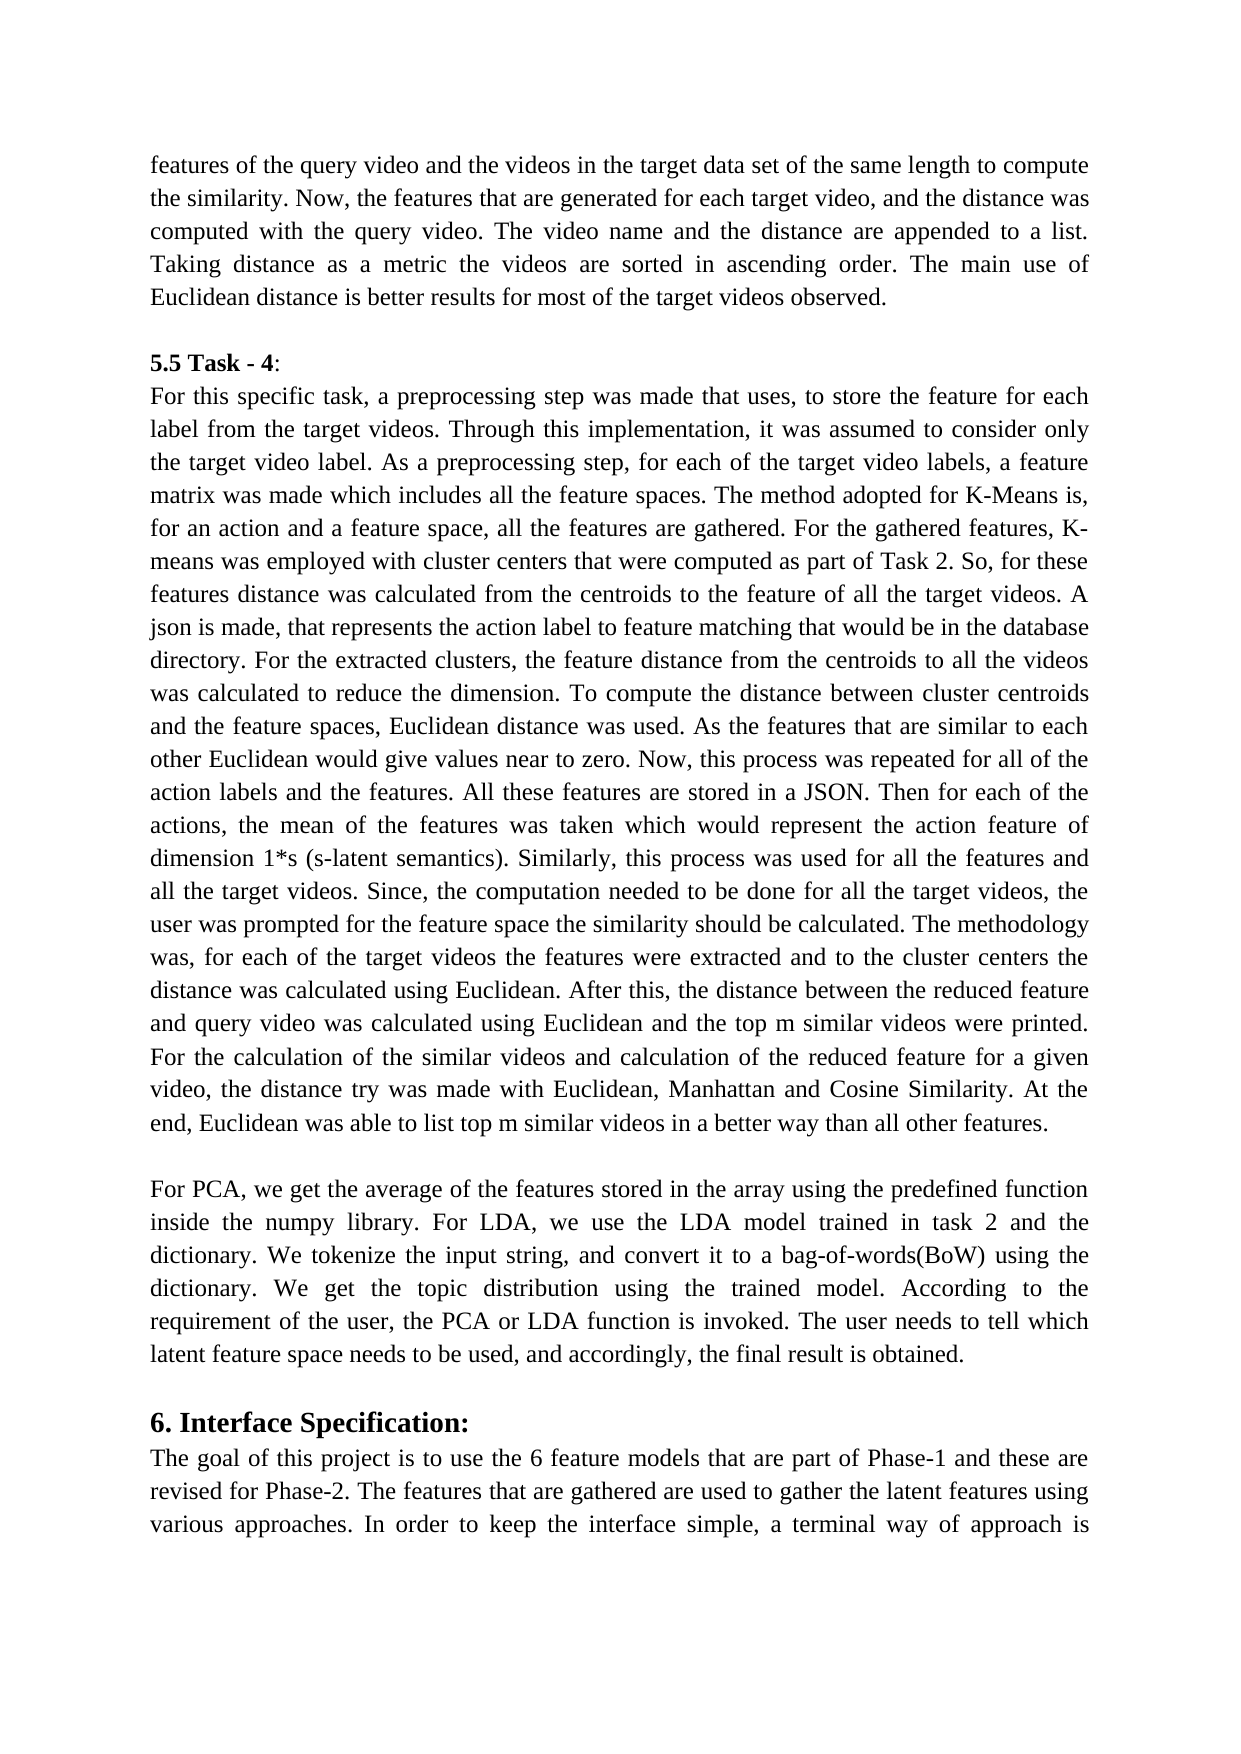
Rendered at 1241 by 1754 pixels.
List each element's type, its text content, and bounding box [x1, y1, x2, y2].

text For PCA, we get the average of the features stored in the array using the predefined function inside the numpy library. For LDA, we use the LDA model trained in task 2 and the dictionary. We tokenize the input string, and convert it to a bag-of-words(BoW) using the dictionary. We get the topic distribution using the trained model. According to the requirement of the user, the PCA or LDA function is invoked. The user needs to tell which latent feature space needs to be used, and accordingly, the final result is obtained. [150, 1174, 1090, 1367]
text 6. Interface Specification: [150, 1405, 1090, 1438]
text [150, 150, 1090, 311]
text 5.5 Task - 4: [150, 348, 1090, 377]
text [150, 1443, 1090, 1538]
text For this specific task, a preprocessing step was made that uses, to store the feature for each label from the target videos. Through this implementation, it was assumed to consider only the target video label. As a preprocessing step, for each of the target video labels, a feature matrix was made which includes all the feature spaces. The method adopted for K-Means is, for an action and a feature space, all the features are gathered. For the gathered features, K-means was employed with cluster centers that were computed as part of Task 2. So, for these features distance was calculated from the centroids to the feature of all the target videos. A json is made, that represents the action label to feature matching that would be in the database directory. For the extracted clusters, the feature distance from the centroids to all the videos was calculated to reduce the dimension. To compute the distance between cluster centroids and the feature spaces, Euclidean distance was used. As the features that are similar to each other Euclidean would give values near to zero. Now, this process was repeated for all of the action labels and the features. All these features are stored in a JSON. Then for each of the actions, the mean of the features was taken which would represent the action feature of dimension 1*s (s-latent semantics). Similarly, this process was used for all the features and all the target videos. Since, the computation needed to be done for all the target videos, the user was prompted for the feature space the similarity should be calculated. The methodology was, for each of the target videos the features were extracted and to the cluster centers the distance was calculated using Euclidean. After this, the distance between the reduced feature and query video was calculated using Euclidean and the top m similar videos were printed. For the calculation of the similar videos and calculation of the reduced feature for a given video, the distance try was made with Euclidean, Manhattan and Cosine Similarity. At the end, Euclidean was able to list top m similar videos in a better way than all other features. [150, 381, 1090, 1136]
